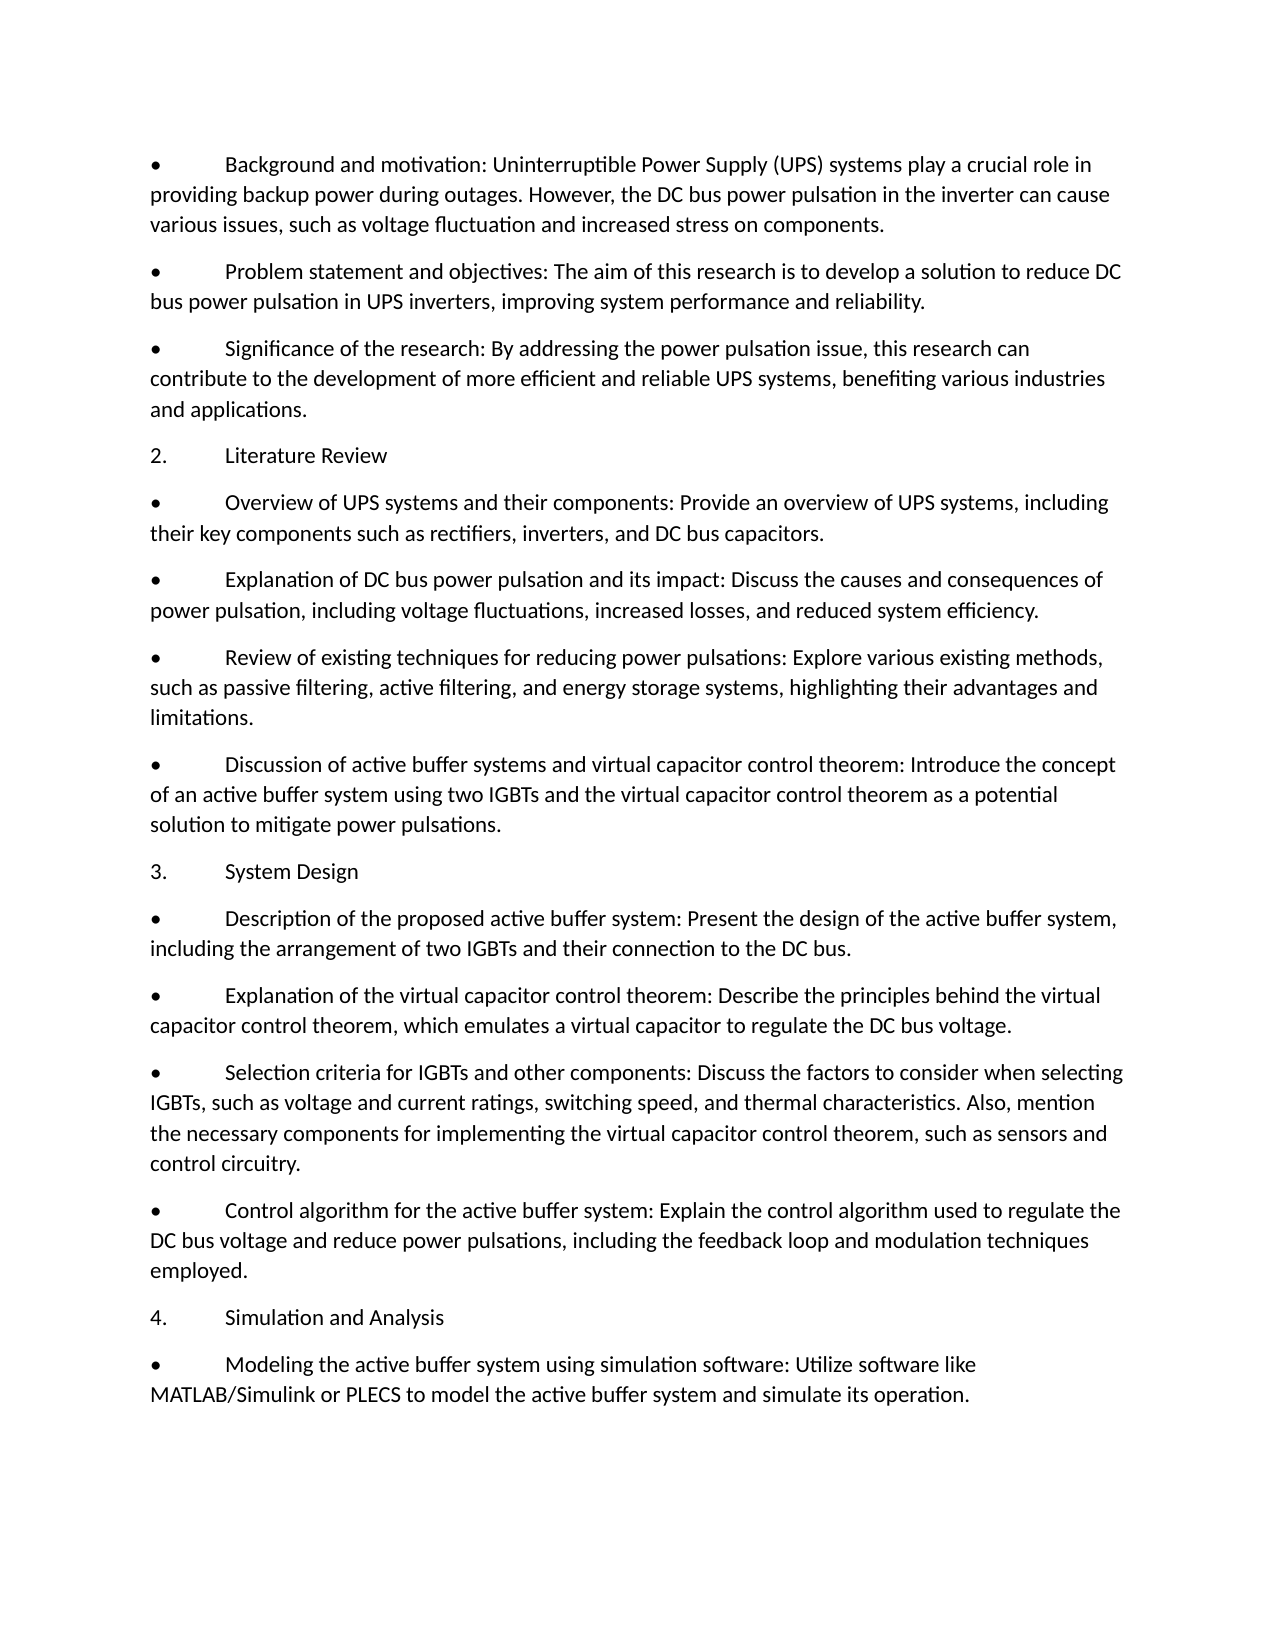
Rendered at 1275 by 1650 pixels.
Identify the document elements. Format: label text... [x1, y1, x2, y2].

text • Background and motivation: Uninterruptible Power Supply (UPS) systems play a crucial role in providing backup power during outages. However, the DC bus power pulsation in the inverter can cause various issues, such as voltage fluctuation and increased stress on components. [150, 150, 1125, 238]
text • Selection criteria for IGBTs and other components: Discuss the factors to consider when selecting IGBTs, such as voltage and current ratings, switching speed, and thermal characteristics. Also, mention the necessary components for implementing the virtual capacitor control theorem, such as sensors and control circuitry. [150, 1058, 1125, 1177]
text • Modeling the active buffer system using simulation software: Utilize software like MATLAB/Simulink or PLECS to model the active buffer system and simulate its operation. [150, 1350, 1125, 1408]
text • Explanation of the virtual capacitor control theorem: Describe the principles behind the virtual capacitor control theorem, which emulates a virtual capacitor to regulate the DC bus voltage. [150, 981, 1125, 1039]
text • Discussion of active buffer systems and virtual capacitor control theorem: Introduce the concept of an active buffer system using two IGBTs and the virtual capacitor control theorem as a potential solution to mitigate power pulsations. [150, 750, 1125, 838]
text 3. System Design [150, 857, 1125, 885]
text • Control algorithm for the active buffer system: Explain the control algorithm used to regulate the DC bus voltage and reduce power pulsations, including the feedback loop and modulation techniques employed. [150, 1196, 1125, 1284]
text • Explanation of DC bus power pulsation and its impact: Discuss the causes and consequences of power pulsation, including voltage fluctuations, increased losses, and reduced system efficiency. [150, 566, 1125, 624]
text • Problem statement and objectives: The aim of this research is to develop a solution to reduce DC bus power pulsation in UPS inverters, improving system performance and reliability. [150, 257, 1125, 316]
text 4. Simulation and Analysis [150, 1303, 1125, 1331]
text • Significance of the research: By addressing the power pulsation issue, this research can contribute to the development of more efficient and reliable UPS systems, benefiting various industries and applications. [150, 334, 1125, 423]
text • Description of the proposed active buffer system: Present the design of the active buffer system, including the arrangement of two IGBTs and their connection to the DC bus. [150, 904, 1125, 962]
text • Overview of UPS systems and their components: Provide an overview of UPS systems, including their key components such as rectifiers, inverters, and DC bus capacitors. [150, 488, 1125, 547]
text 2. Literature Review [150, 442, 1125, 470]
text • Review of existing techniques for reducing power pulsations: Explore various existing methods, such as passive filtering, active filtering, and energy storage systems, highlighting their advantages and limitations. [150, 643, 1125, 731]
